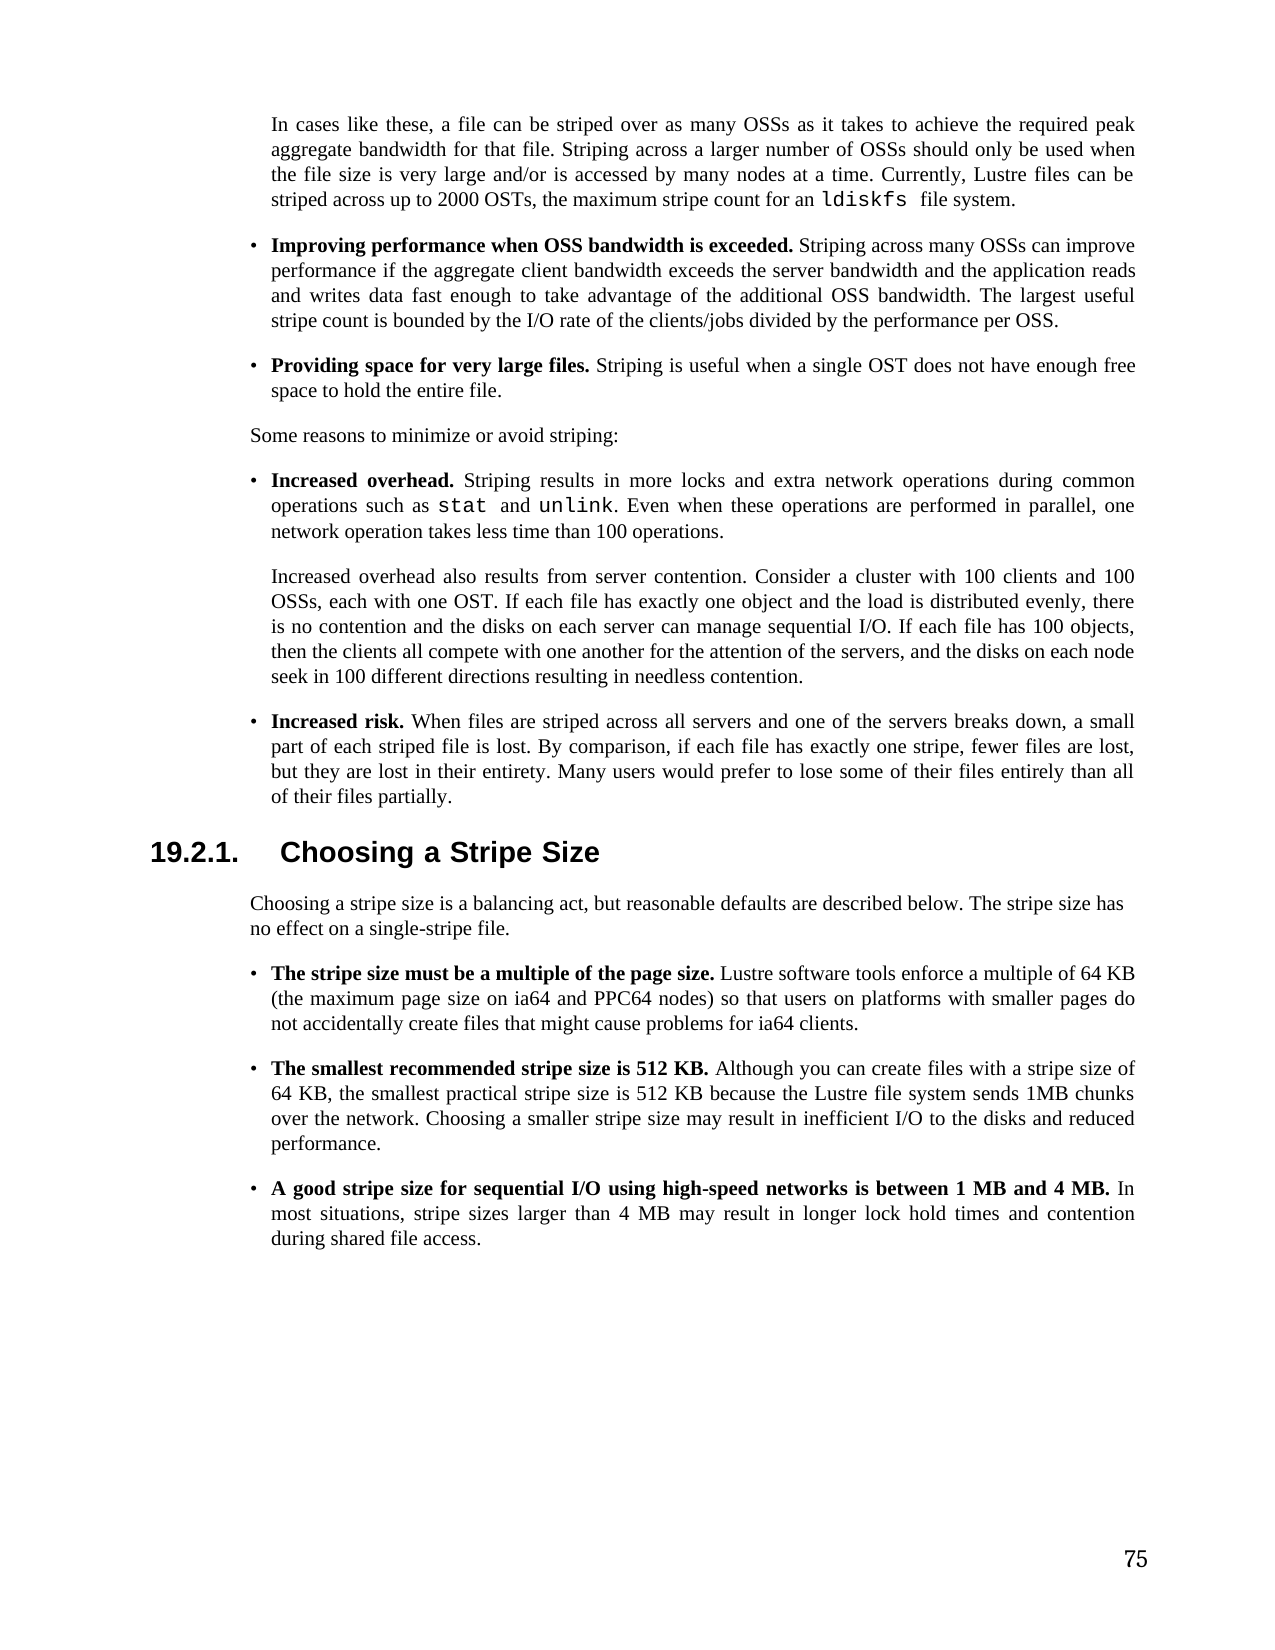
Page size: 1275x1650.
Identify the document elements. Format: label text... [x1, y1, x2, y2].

list Increased overhead. Striping results in more locks and extra network operations during common operations such as stat and unlink. Even when these operations are performed in parallel, one network operation takes less time than 100 operations. [250, 468, 1136, 543]
list Increased risk. When files are striped across all servers and one of the servers breaks down, a small part of each striped file is lost. By comparison, if each file has exactly one stripe, fewer files are lost, but they are lost in their entirety. Many users would prefer to lose some of their files entirely than all of their files partially. [250, 709, 1136, 808]
list The smallest recommended stripe size is 512 KB. Although you can create files with a stripe size of 64 KB, the smallest practical stripe size is 512 KB because the Lustre file system sends 1MB chunks over the network. Choosing a smaller stripe size may result in inefficient I/O to the disks and reduced performance. [250, 1056, 1136, 1154]
text Some reasons to minimize or avoid striping: [250, 423, 1148, 447]
list Improving performance when OSS bandwidth is exceeded. Striping across many OSSs can improve performance if the aggregate client bandwidth exceeds the server bandwidth and the application reads and writes data fast enough to take advantage of the additional OSS bandwidth. The largest useful stripe count is bounded by the I/O rate of the clients/jobs divided by the performance per OSS. [250, 233, 1136, 332]
text In cases like these, a file can be striped over as many OSSs as it takes to achieve the required peak aggregate bandwidth for that file. Striping across a larger number of OSSs should only be used when the file size is very large and/or is accessed by many nodes at a time. Currently, Lustre files can be striped across up to 2000 OSTs, the maximum stripe count for an ldiskfs file system. [271, 112, 1136, 213]
list The stripe size must be a multiple of the page size. Lustre software tools enforce a multiple of 64 KB (the maximum page size on ia64 and PPC64 nodes) so that users on platforms with smaller pages do not accidentally create files that might cause problems for ia64 clients. [250, 961, 1136, 1034]
subtitle Choosing a Stripe Size [150, 835, 1148, 868]
list A good stripe size for sequential I/O using high-speed networks is between 1 MB and 4 MB. In most situations, stripe sizes larger than 4 MB may result in longer lock hold times and contention during shared file access. [250, 1176, 1136, 1249]
list Providing space for very large files. Striping is useful when a single OST does not have enough free space to hold the entire file. [250, 353, 1136, 402]
text Increased overhead also results from server contention. Consider a cluster with 100 clients and 100 OSSs, each with one OST. If each file has exactly one object and the load is distributed evenly, there is no contention and the disks on each server can manage sequential I/O. If each file has 100 objects, then the clients all compete with one another for the attention of the servers, and the disks on each node seek in 100 different directions resulting in needless contention. [271, 564, 1136, 688]
text Choosing a stripe size is a balancing act, but reasonable defaults are described below. The stripe size has no effect on a single-stripe file. [250, 891, 1136, 939]
